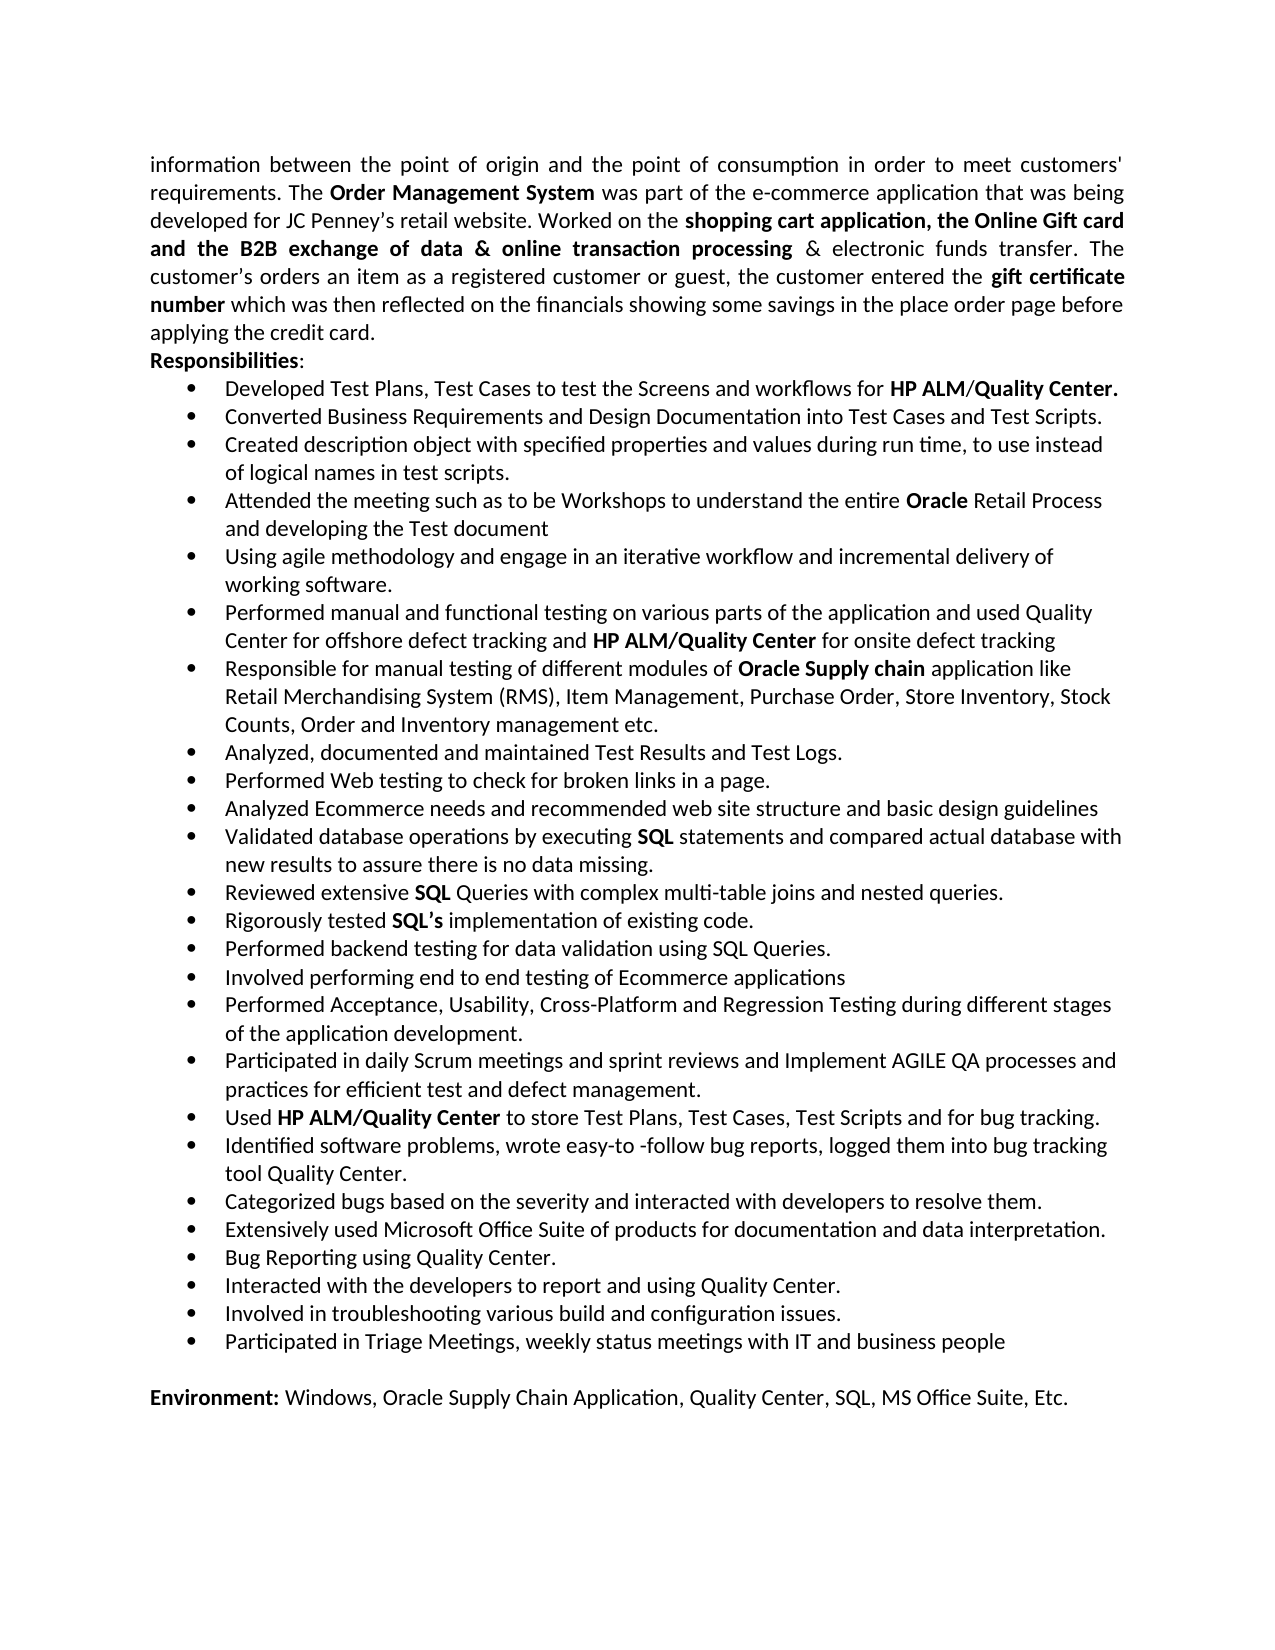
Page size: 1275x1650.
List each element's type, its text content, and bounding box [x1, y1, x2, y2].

list Validated database operations by executing SQL statements and compared actual database with new results to assure there is no data missing. [187, 822, 1125, 878]
list Rigorously tested SQL’s implementation of existing code. [187, 907, 1125, 934]
list Involved performing end to end testing of Ecommerce applications [187, 963, 1125, 991]
list Participated in Triage Meetings, weekly status meetings with IT and business people [187, 1327, 1125, 1355]
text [150, 150, 1125, 346]
list Responsible for manual testing of different modules of Oracle Supply chain application like Retail Merchandising System (RMS), Item Management, Purchase Order, Store Inventory, Stock Counts, Order and Inventory management etc. [187, 654, 1125, 738]
list Converted Business Requirements and Design Documentation into Test Cases and Test Scripts. [187, 402, 1125, 430]
list Analyzed, documented and maintained Test Results and Test Logs. [187, 738, 1125, 766]
list Developed Test Plans, Test Cases to test the Screens and workflows for HP ALM/Quality Center. [187, 374, 1125, 402]
list Performed Acceptance, Usability, Cross-Platform and Regression Testing during different stages of the application development. [187, 991, 1125, 1047]
list Used HP ALM/Quality Center to store Test Plans, Test Cases, Test Scripts and for bug tracking. [187, 1103, 1125, 1131]
list Performed manual and functional testing on various parts of the application and used Quality Center for offshore defect tracking and HP ALM/Quality Center for onsite defect tracking [187, 598, 1125, 654]
list Using agile methodology and engage in an iterative workflow and incremental delivery of working software. [187, 542, 1125, 598]
text Responsibilities: [150, 346, 1125, 374]
list Reviewed extensive SQL Queries with complex multi-table joins and nested queries. [187, 878, 1125, 907]
list Analyzed Ecommerce needs and recommended web site structure and basic design guidelines [187, 794, 1125, 822]
list Involved in troubleshooting various build and configuration issues. [187, 1299, 1125, 1327]
list Created description object with specified properties and values during run time, to use instead of logical names in test scripts. [187, 430, 1125, 486]
list Categorized bugs based on the severity and interacted with developers to resolve them. [187, 1187, 1125, 1215]
list Attended the meeting such as to be Workshops to understand the entire Oracle Retail Process and developing the Test document [549, 486, 1125, 542]
list Extensively used Microsoft Office Suite of products for documentation and data interpretation. [187, 1215, 1125, 1243]
list Identified software problems, wrote easy-to -follow bug reports, logged them into bug tracking tool Quality Center. [187, 1131, 1125, 1187]
list Performed Web testing to check for broken links in a page. [187, 766, 1125, 794]
list Bug Reporting using Quality Center. [187, 1243, 1125, 1271]
list Performed backend testing for data validation using SQL Queries. [187, 934, 1125, 963]
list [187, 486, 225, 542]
list Participated in daily Scrum meetings and sprint reviews and Implement AGILE QA processes and practices for efficient test and defect management. [187, 1047, 1125, 1103]
text Environment: Windows, Oracle Supply Chain Application, Quality Center, SQL, MS Office Suite, Etc. [150, 1383, 1125, 1411]
list Interacted with the developers to report and using Quality Center. [187, 1271, 1125, 1299]
